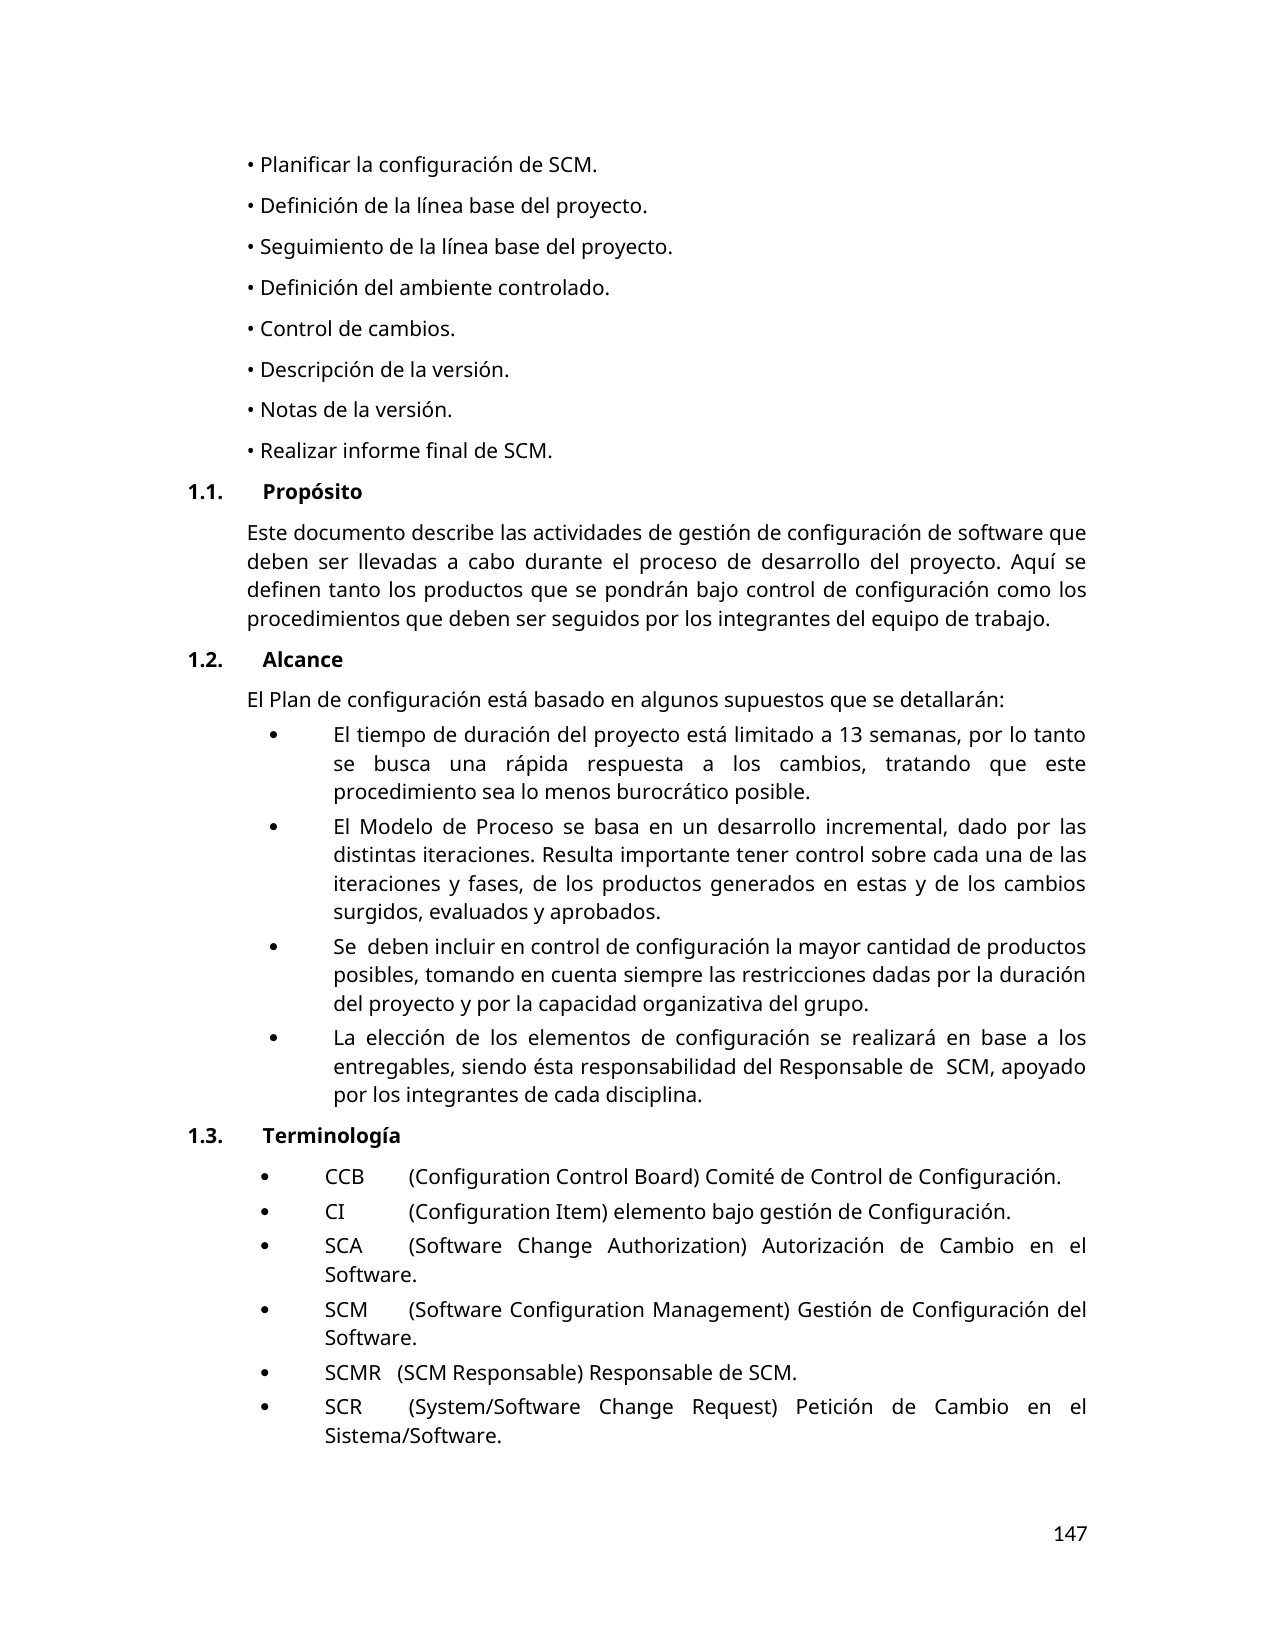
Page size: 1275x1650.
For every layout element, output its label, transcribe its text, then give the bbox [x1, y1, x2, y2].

list CCB (Configuration Control Board) Comité de Control de Configuración. [261, 1162, 1087, 1191]
text Este documento describe las actividades de gestión de configuración de software que deben ser llevadas a cabo durante el proceso de desarrollo del proyecto. Aquí se definen tanto los productos que se pondrán bajo control de configuración como los procedimientos que deben ser seguidos por los integrantes del equipo de trabajo. [247, 518, 1087, 632]
list Se deben incluir en control de configuración la mayor cantidad de productos posibles, tomando en cuenta siempre las restricciones dadas por la duración del proyecto y por la capacidad organizativa del grupo. [270, 932, 1087, 1017]
list • Descripción de la versión. [247, 355, 1087, 383]
list • Realizar informe final de SCM. [247, 437, 1087, 465]
text El Plan de configuración está basado en algunos supuestos que se detallarán: [247, 686, 1087, 714]
text Alcance [187, 645, 1087, 673]
list SCMR (SCM Responsable) Responsable de SCM. [261, 1358, 1087, 1386]
list La elección de los elementos de configuración se realizará en base a los entregables, siendo ésta responsabilidad del Responsable de SCM, apoyado por los integrantes de cada disciplina. [270, 1023, 1087, 1109]
text Terminología [187, 1121, 1087, 1150]
list El Modelo de Proceso se basa en un desarrollo incremental, dado por las distintas iteraciones. Resulta importante tener control sobre cada una de las iteraciones y fases, de los productos generados en estas y de los cambios surgidos, evaluados y aprobados. [270, 812, 1087, 926]
list • Planificar la configuración de SCM. [247, 150, 1087, 178]
list CI (Configuration Item) elemento bajo gestión de Configuración. [261, 1197, 1087, 1225]
list • Seguimiento de la línea base del proyecto. [247, 232, 1087, 260]
list • Definición de la línea base del proyecto. [247, 191, 1087, 219]
text Propósito [187, 477, 1087, 506]
list El tiempo de duración del proyecto está limitado a 13 semanas, por lo tanto se busca una rápida respuesta a los cambios, tratando que este procedimiento sea lo menos burocrático posible. [270, 720, 1087, 806]
list SCR (System/Software Change Request) Petición de Cambio en el Sistema/Software. [261, 1392, 1087, 1449]
list • Control de cambios. [247, 314, 1087, 342]
list • Notas de la versión. [247, 396, 1087, 424]
list • Definición del ambiente controlado. [247, 273, 1087, 301]
list SCA (Software Change Authorization) Autorización de Cambio en el Software. [261, 1232, 1087, 1288]
list SCM (Software Configuration Management) Gestión de Configuración del Software. [261, 1295, 1087, 1352]
